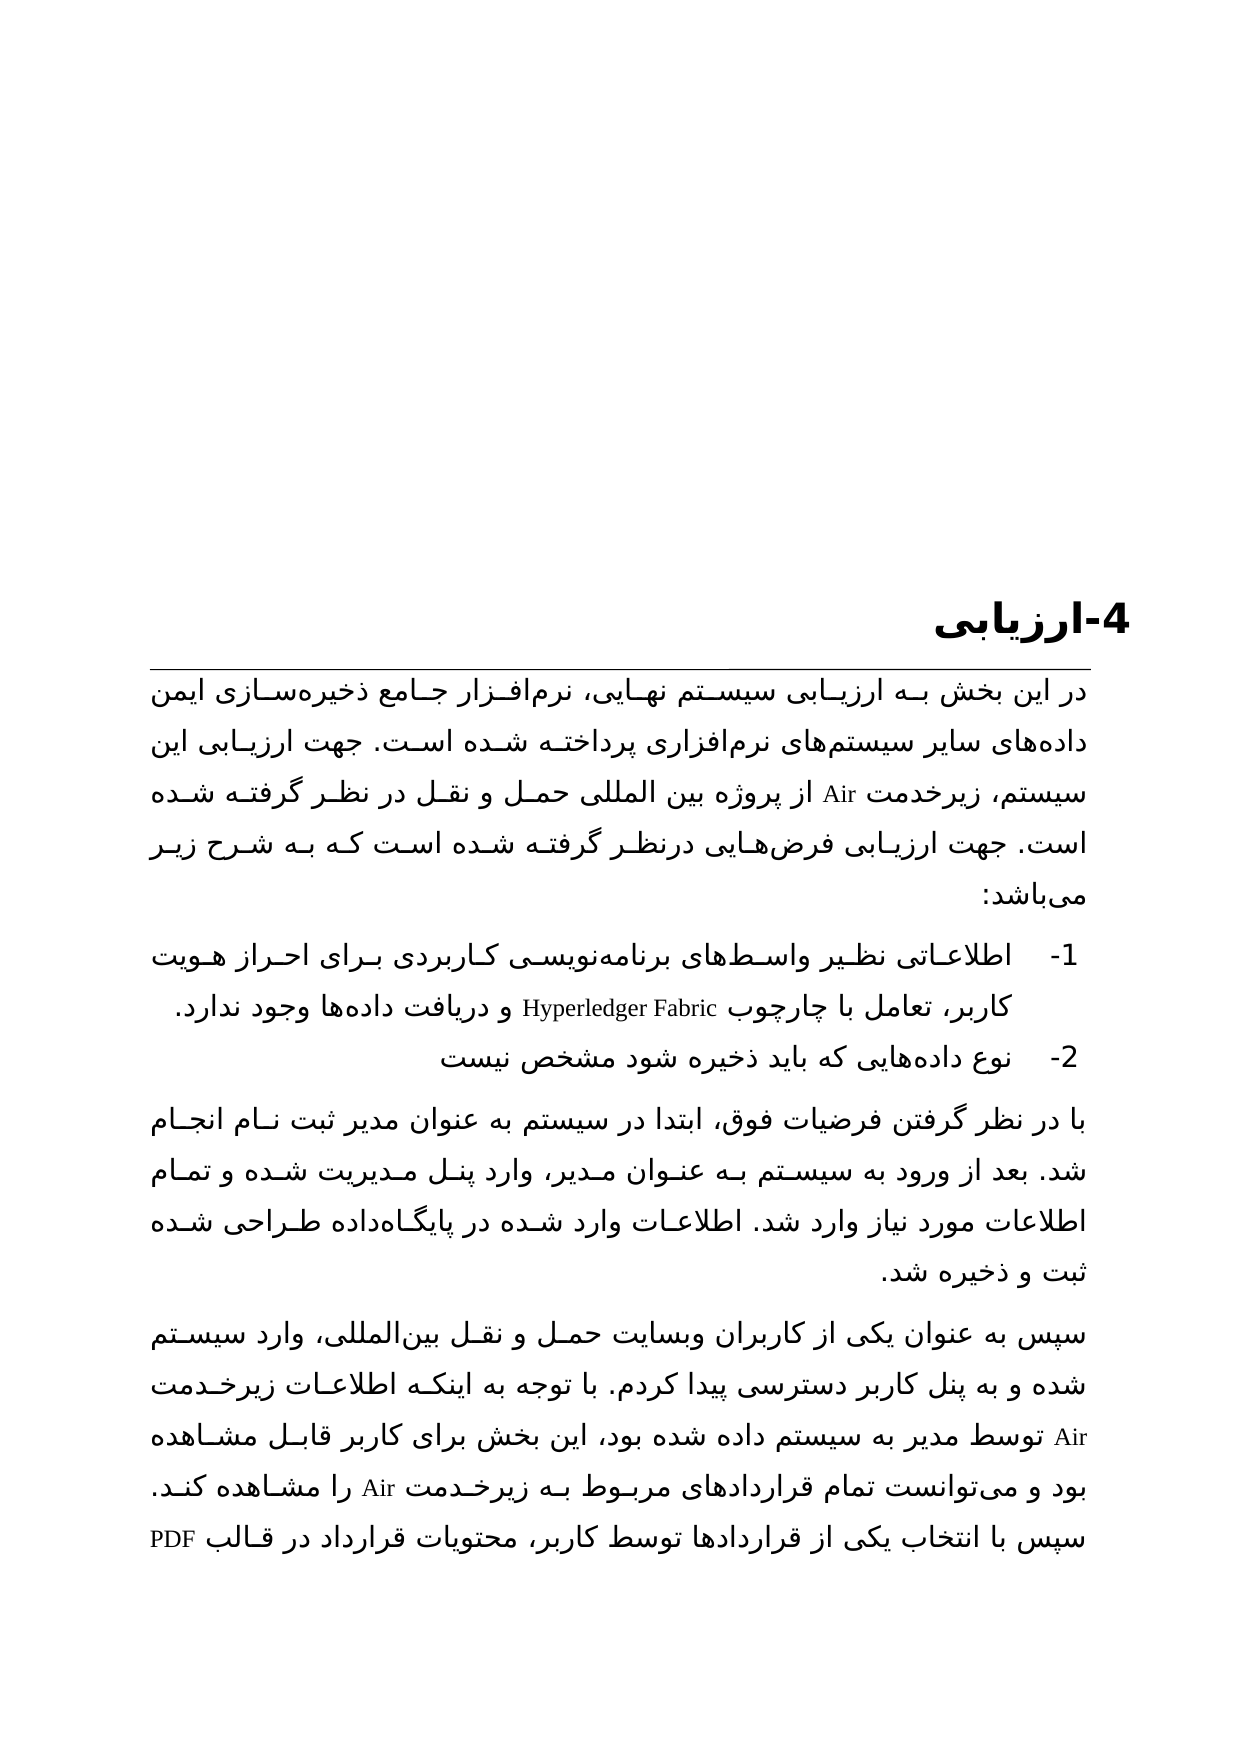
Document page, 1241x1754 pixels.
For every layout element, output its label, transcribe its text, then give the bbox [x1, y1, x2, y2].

list اطلاعاتی نظیر واسط‌های برنامه‌نویسی کاربردی برای احراز هویت کاربر، تعامل با چارچوب Hyperledger Fabric و دریافت داده‌ها وجود ندارد. [150, 939, 1050, 1024]
text در این بخش به ارزیابی سیستم نهایی، نرم‌افزار جامع ذخیره‌سازی ایمن داده‌های سایر سیستم‌های نرم‌افزاری پرداخته شده است. جهت ارزیابی این سیستم، زیرخدمت Air از پروژه بین المللی حمل و نقل در نظر گرفته شده است. جهت ارزیابی فرض‌هایی درنظر گرفته شده است که به شرح زیر می‌باشد: [150, 674, 1087, 911]
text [150, 1316, 1087, 1554]
subtitle ارزیابی [150, 594, 1084, 643]
text با در نظر گرفتن فرضیات فوق، ابتدا در سیستم به عنوان مدیر ثبت نام انجام شد. بعد از ورود به سیستم به عنوان مدیر، وارد پنل مدیریت شده و تمام اطلاعات مورد نیاز وارد شد. اطلاعات وارد شده در پایگاه‌داده طراحی شده ثبت و ذخیره شد. [150, 1102, 1087, 1289]
list نوع داده‌هایی که باید ذخیره شود مشخص نیست [150, 1041, 1050, 1074]
